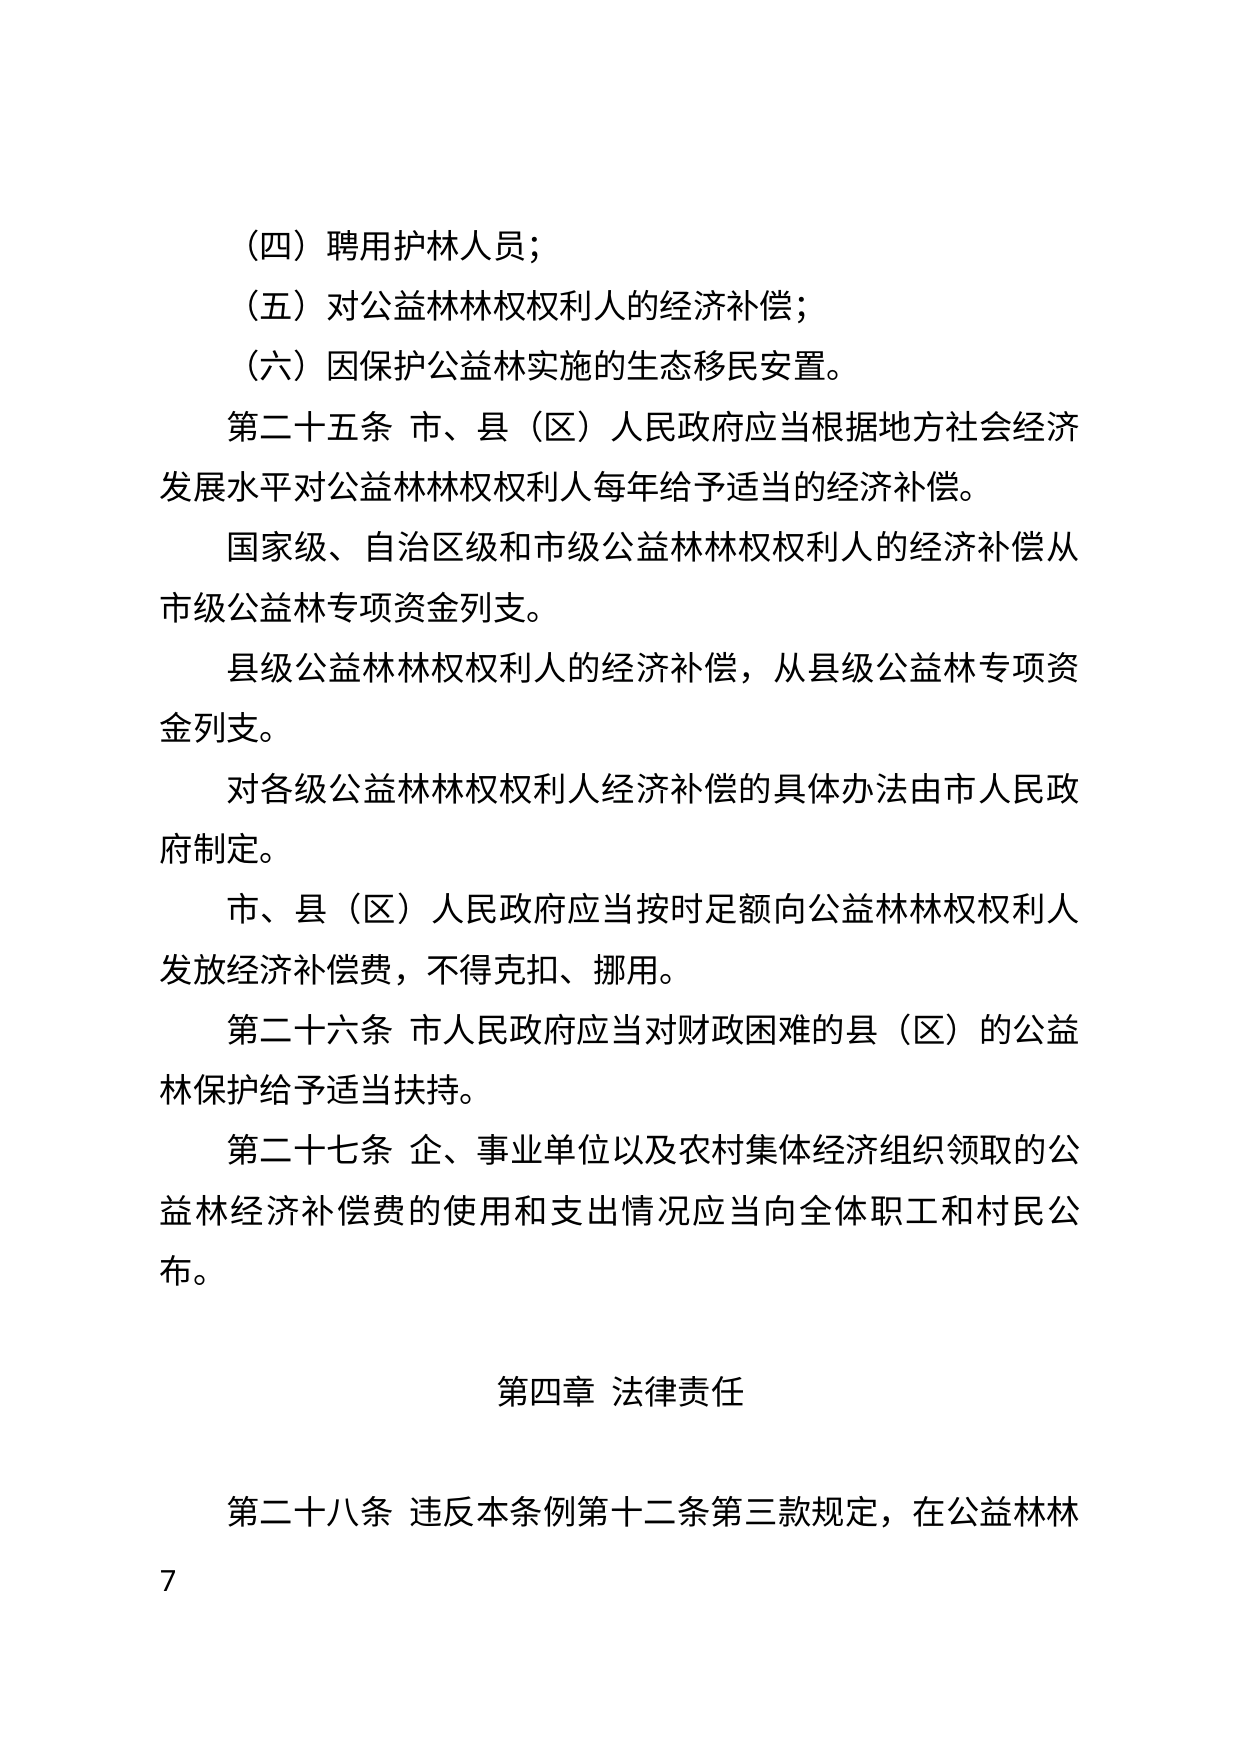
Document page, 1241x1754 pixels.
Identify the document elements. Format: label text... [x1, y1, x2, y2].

text （六）因保护公益林实施的生态移民安置。 [159, 334, 1081, 394]
text 国家级、自治区级和市级公益林林权权利人的经济补偿从市级公益林专项资金列支。 [159, 515, 1081, 636]
text 市、县（区）人民政府应当按时足额向公益林林权权利人发放经济补偿费，不得克扣、挪用。 [159, 877, 1081, 998]
text （四）聘用护林人员； [159, 213, 1081, 274]
text 对各级公益林林权权利人经济补偿的具体办法由市人民政府制定。 [159, 756, 1081, 877]
text 第二十七条 企、事业单位以及农村集体经济组织领取的公益林经济补偿费的使用和支出情况应当向全体职工和村民公布。 [159, 1118, 1081, 1299]
text 县级公益林林权权利人的经济补偿，从县级公益林专项资金列支。 [159, 636, 1081, 756]
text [159, 1480, 1081, 1540]
text 第二十五条 市、县（区）人民政府应当根据地方社会经济发展水平对公益林林权权利人每年给予适当的经济补偿。 [159, 394, 1081, 515]
text 第二十六条 市人民政府应当对财政困难的县（区）的公益林保护给予适当扶持。 [159, 998, 1081, 1118]
text 第四章 法律责任 [159, 1359, 1081, 1420]
text （五）对公益林林权权利人的经济补偿； [159, 274, 1081, 334]
